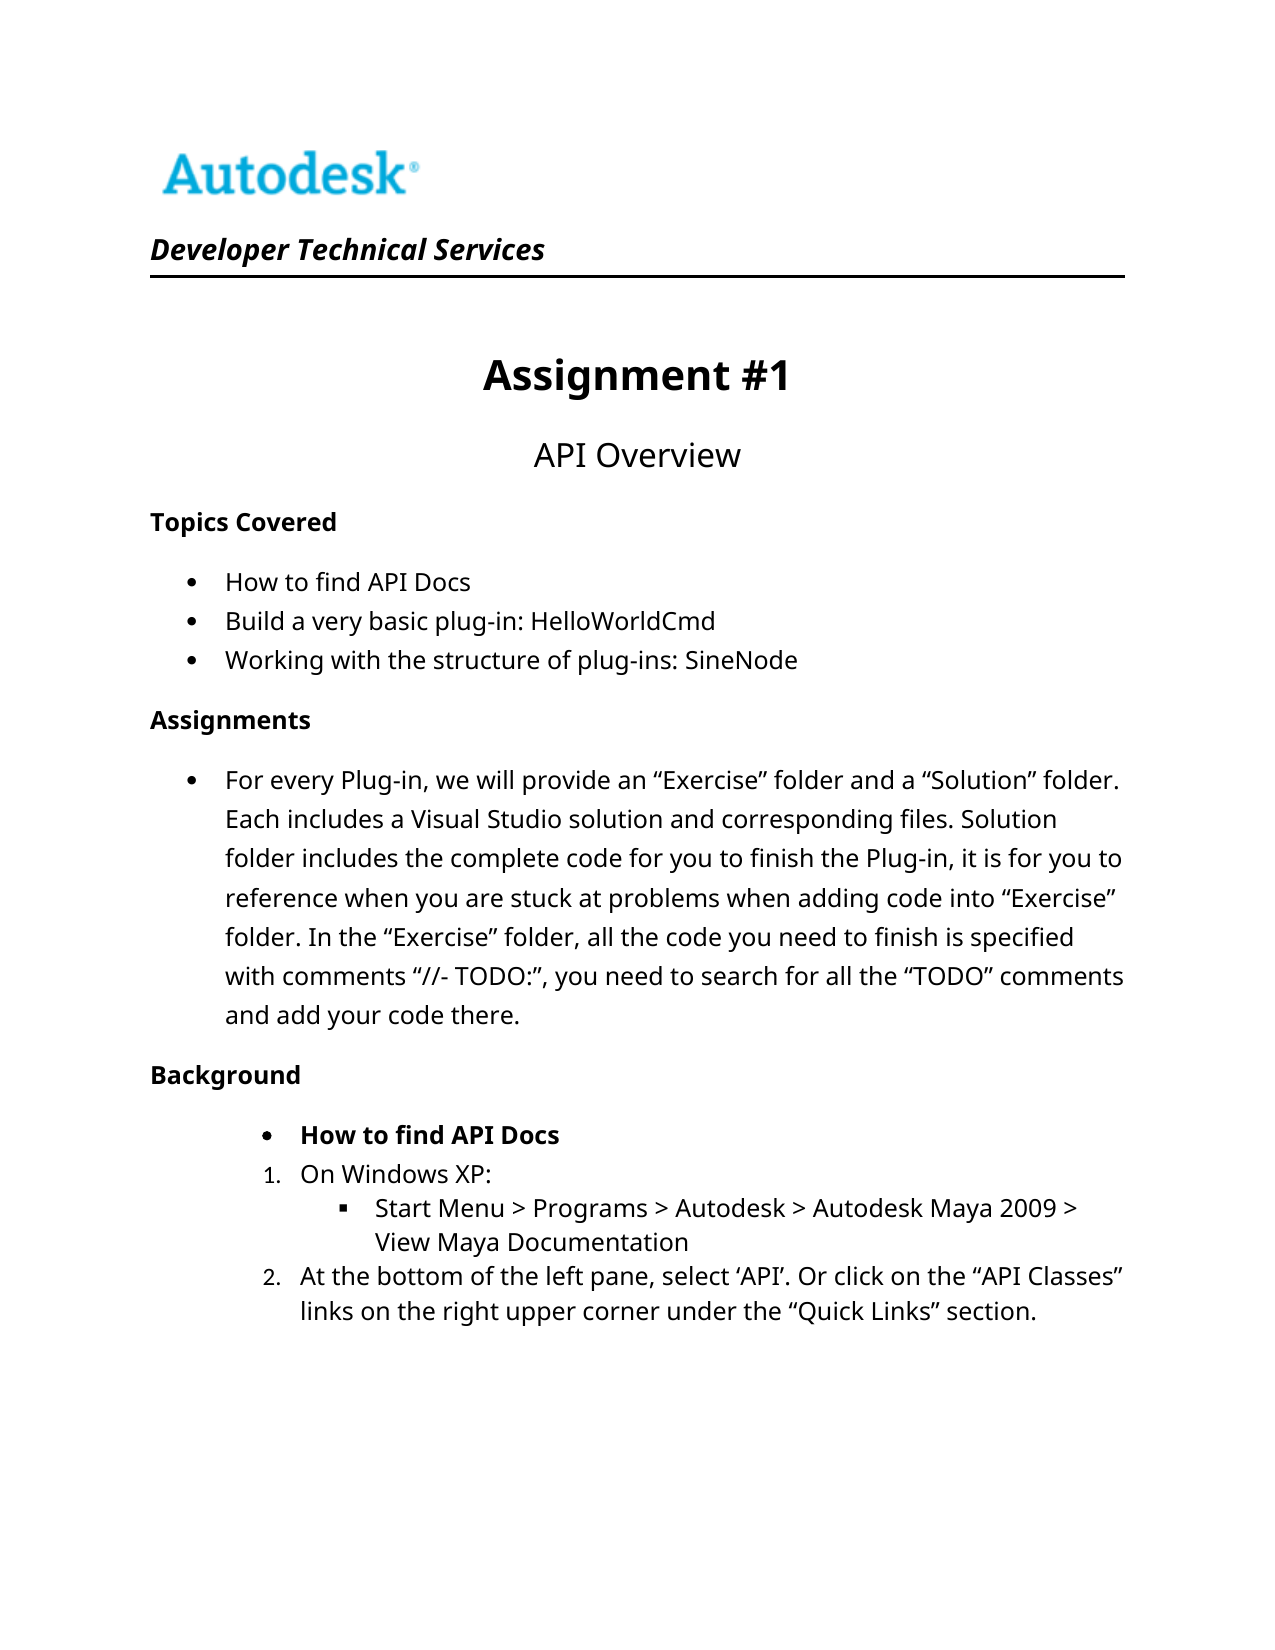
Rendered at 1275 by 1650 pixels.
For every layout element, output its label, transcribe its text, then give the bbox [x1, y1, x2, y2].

list How to find API Docs [187, 564, 1125, 598]
text API Overview [150, 431, 1125, 477]
text Assignments [150, 703, 1125, 737]
list Start Menu > Programs > Autodesk > Autodesk Maya 2009 > View Maya Documentation [337, 1191, 1125, 1259]
list Working with the structure of plug-ins: SineNode [187, 643, 1125, 677]
text Assignment #1 [150, 345, 1125, 402]
list At the bottom of the left pane, select ‘API’. Or click on the “API Classes” links on the right upper corner under the “Quick Links” section. [262, 1259, 1125, 1327]
list Build a very basic plug-in: HelloWorldCmd [187, 603, 1125, 638]
text Background [150, 1058, 1125, 1092]
picture [150, 150, 422, 200]
list For every Plug-in, we will provide an “Exercise” folder and a “Solution” folder. Each includes a Visual Studio solution and corresponding files. Solution folder includes the complete code for you to finish the Plug-in, it is for you to reference when you are stuck at problems when adding code into “Exercise” folder. In the “Exercise” folder, all the code you need to finish is specified with comments “//- TODO:”, you need to search for all the “TODO” comments and add your code there. [187, 763, 1125, 1032]
list On Windows XP: [262, 1157, 1125, 1191]
text Topics Covered [150, 504, 1125, 538]
subtitle Developer Technical Services [150, 229, 1125, 269]
list How to find API Docs [262, 1118, 1125, 1152]
